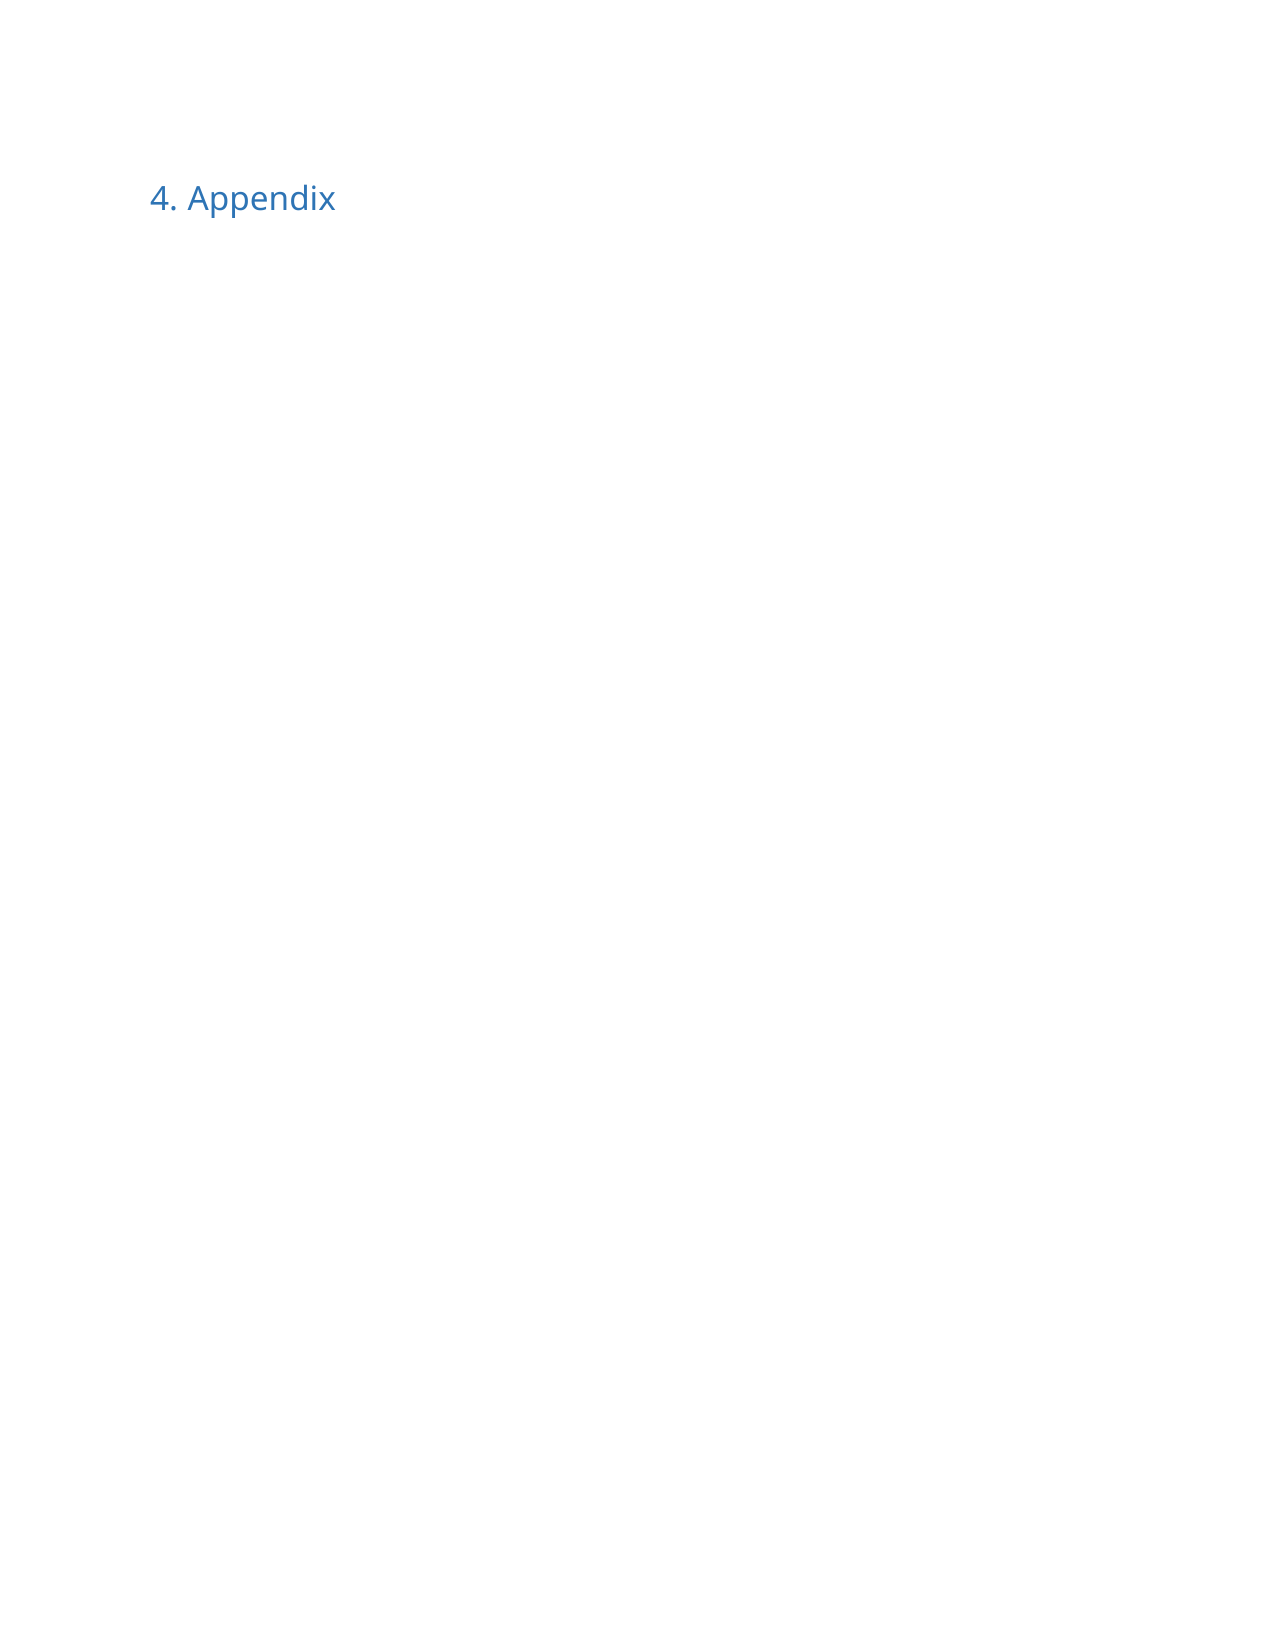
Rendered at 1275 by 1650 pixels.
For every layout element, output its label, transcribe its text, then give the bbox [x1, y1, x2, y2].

subtitle Appendix [150, 175, 1125, 220]
